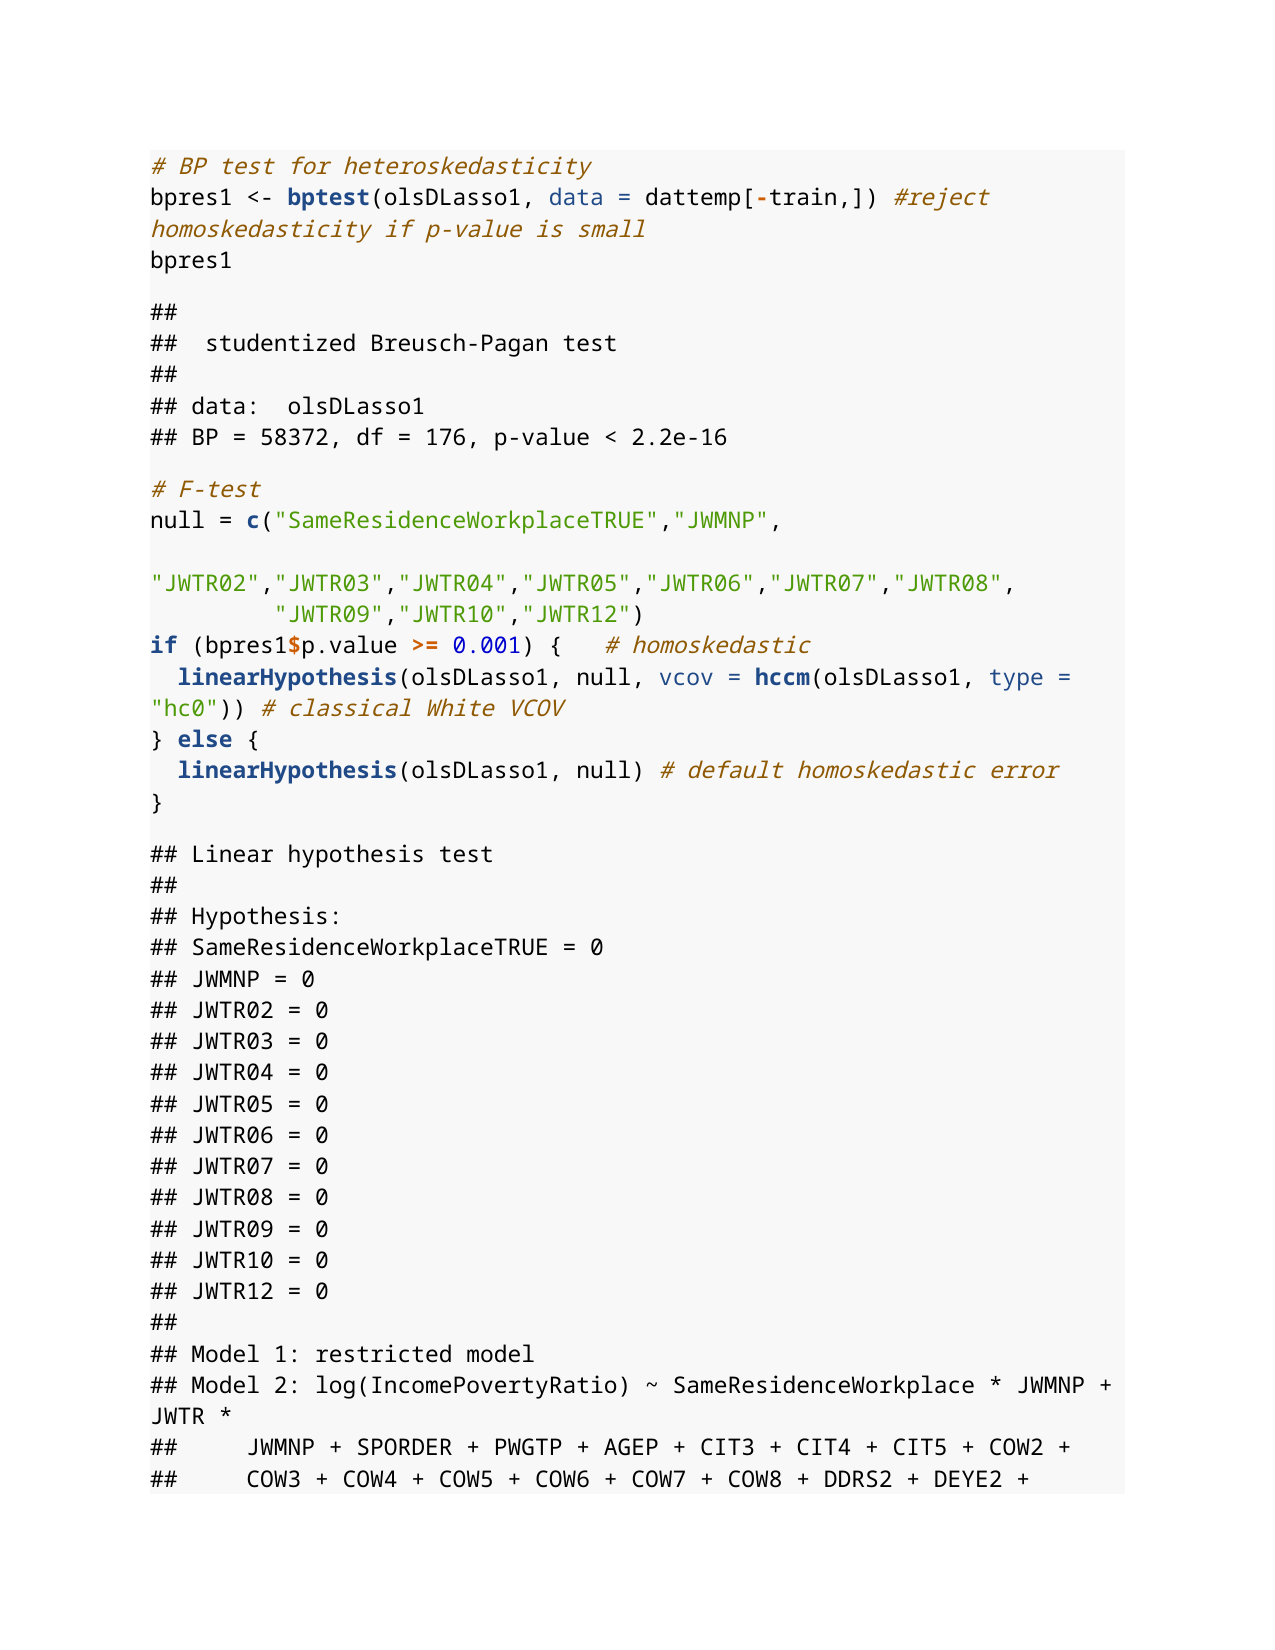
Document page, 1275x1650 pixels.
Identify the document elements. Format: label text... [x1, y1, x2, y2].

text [150, 837, 1125, 1494]
text # BP test for heteroskedasticity bpres1 <- bptest(olsDLasso1, data = dattemp[-train,]) #reject homoskedasticity if p-value is small bpres1 [150, 150, 1125, 275]
text # F-test null = c("SameResidenceWorkplaceTRUE","JWMNP", "JWTR02","JWTR03","JWTR04","JWTR05","JWTR06","JWTR07","JWTR08", "JWTR09","JWTR10","JWTR12") if (bpres1$p.value >= 0.001) { # homoskedastic linearHypothesis(olsDLasso1, null, vcov = hccm(olsDLasso1, type = "hc0")) # classical White VCOV } else { linearHypothesis(olsDLasso1, null) # default homoskedastic error } [150, 473, 1125, 817]
text ## ## studentized Breusch-Pagan test ## ## data: olsDLasso1 ## BP = 58372, df = 176, p-value < 2.2e-16 [150, 296, 1125, 452]
